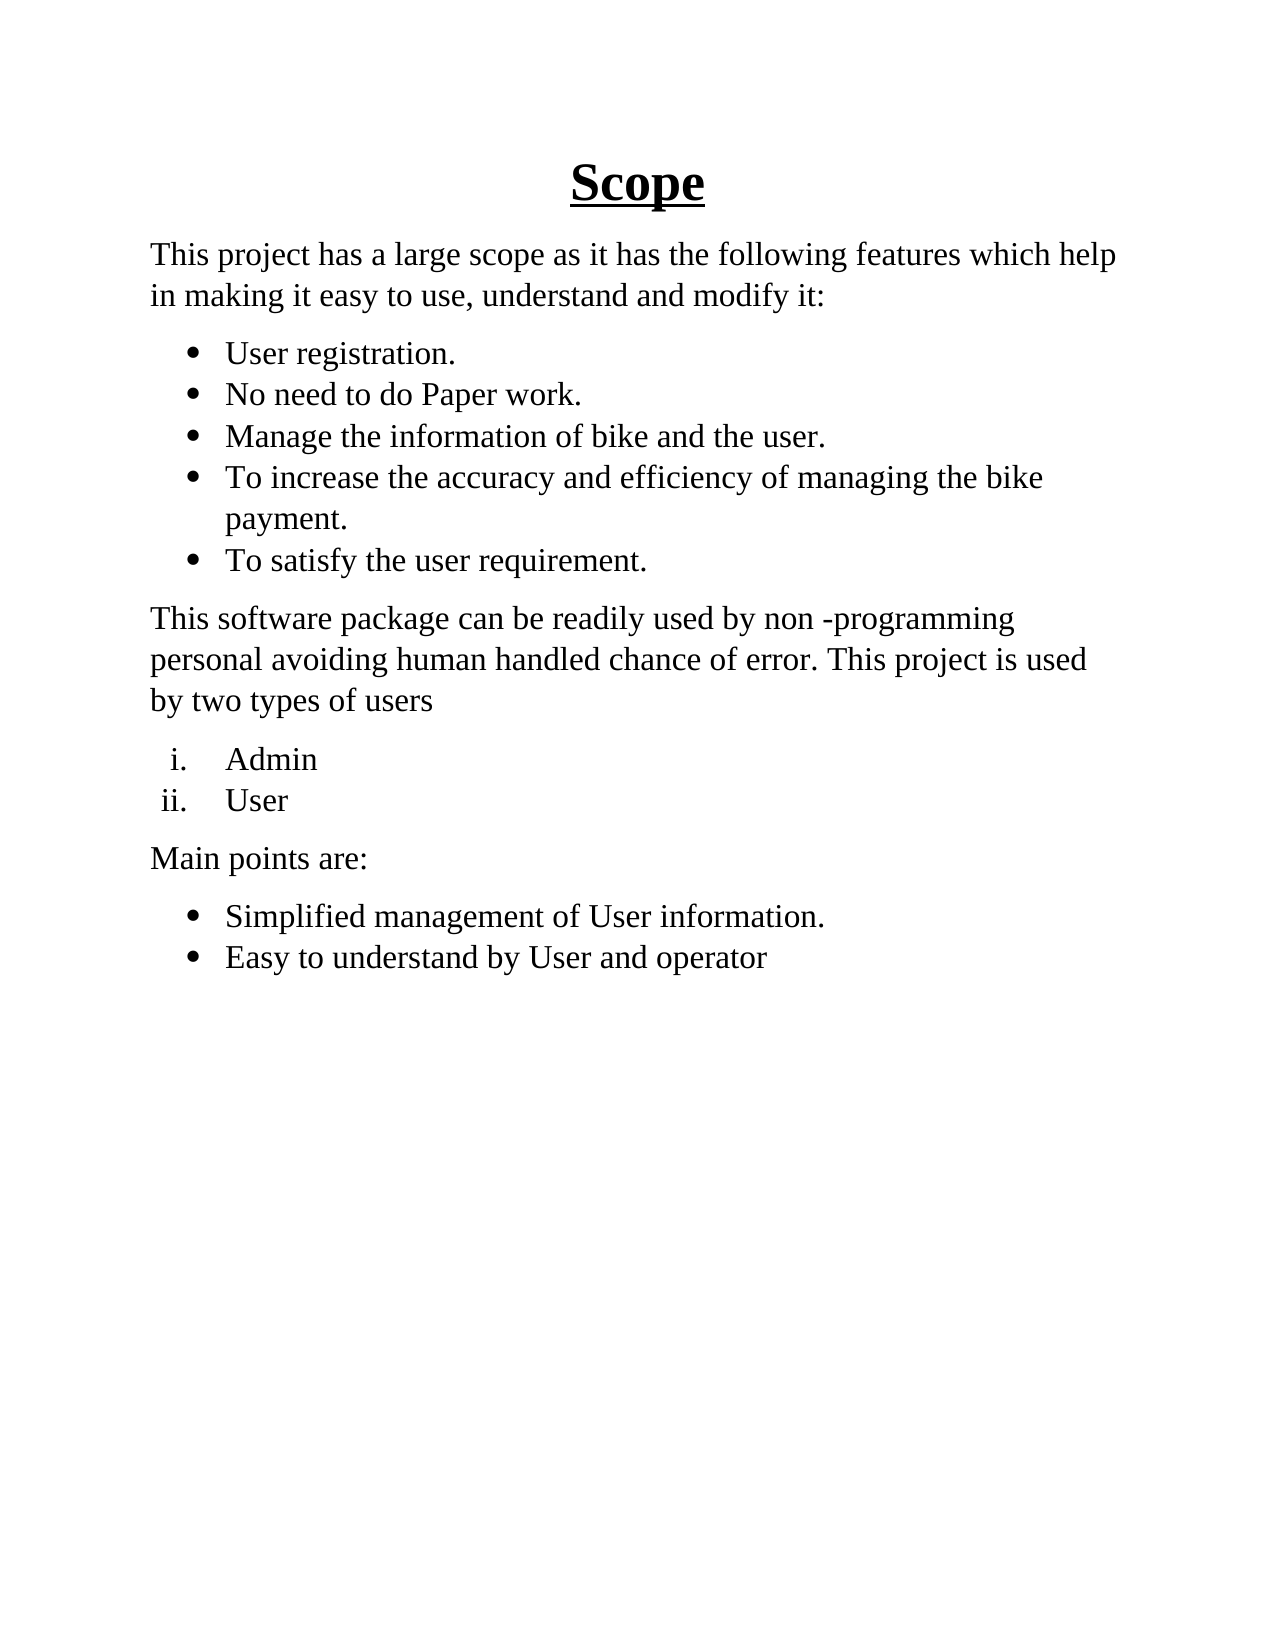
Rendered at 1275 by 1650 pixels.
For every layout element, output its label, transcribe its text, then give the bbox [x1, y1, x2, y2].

list No need to do Paper work. [187, 374, 1125, 413]
list To satisfy the user requirement. [187, 540, 1125, 578]
list User [187, 780, 1125, 818]
list Easy to understand by User and operator [187, 937, 1125, 976]
text Scope [150, 150, 1125, 212]
text This software package can be readily used by non -programming personal avoiding human handled chance of error. This project is used by two types of users [150, 598, 1125, 719]
text This project has a large scope as it has the following features which help in making it easy to use, understand and modify it: [150, 234, 1125, 313]
text Main points are: [150, 838, 1125, 876]
list To increase the accuracy and efficiency of managing the bike payment. [187, 457, 1125, 537]
list Manage the information of bike and the user. [187, 416, 1125, 454]
list Simplified management of User information. [187, 896, 1125, 934]
list Admin [187, 739, 1125, 777]
list User registration. [187, 333, 1125, 372]
